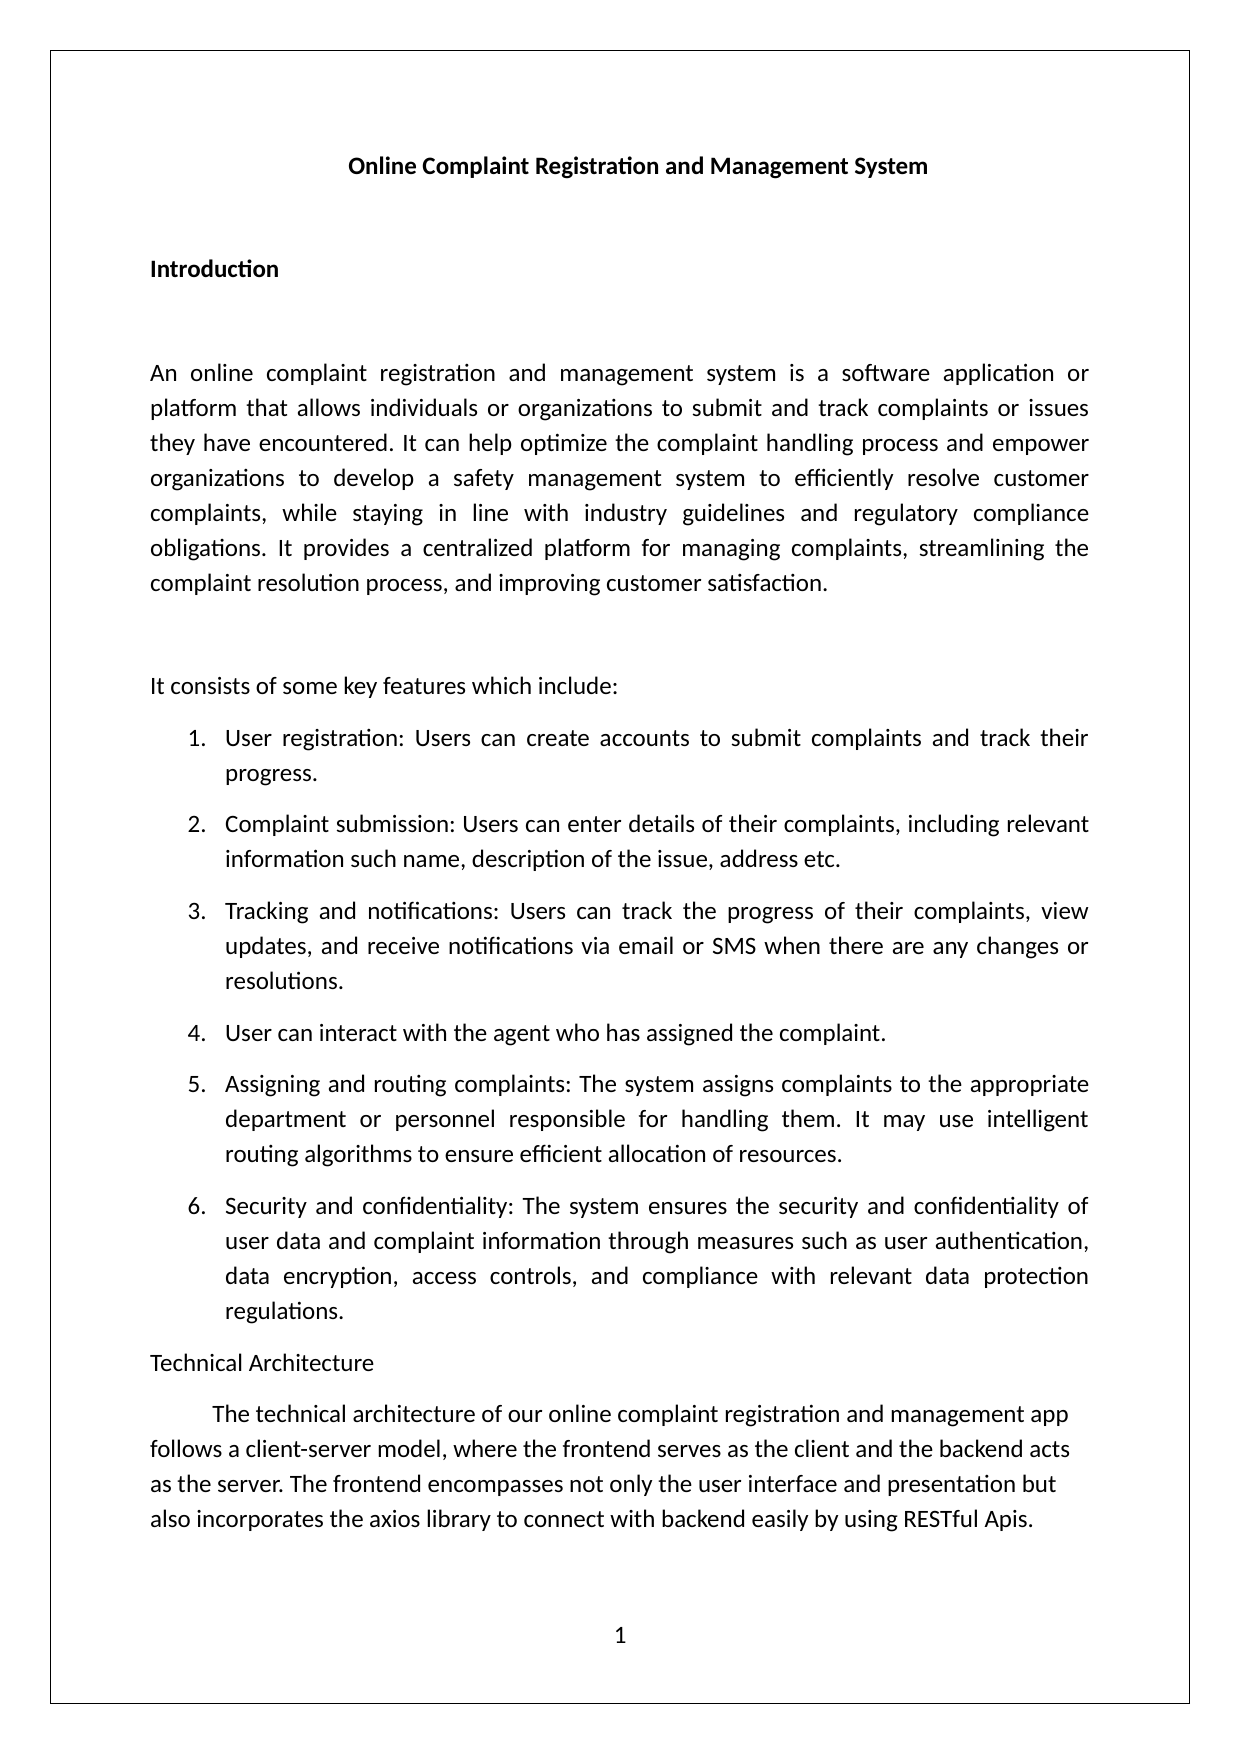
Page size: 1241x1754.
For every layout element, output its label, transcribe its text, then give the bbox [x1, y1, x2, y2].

list Security and confidentiality: The system ensures the security and confidentiality of user data and complaint information through measures such as user authentication, data encryption, access controls, and compliance with relevant data protection regulations. [187, 1190, 1090, 1326]
text Introduction [150, 253, 1090, 284]
list User registration: Users can create accounts to submit complaints and track their progress. [187, 722, 1090, 787]
text It consists of some key features which include: [150, 670, 1090, 701]
list User can interact with the agent who has assigned the complaint. [187, 1017, 1090, 1047]
text Online Complaint Registration and Management System [150, 150, 1090, 181]
list Complaint submission: Users can enter details of their complaints, including relevant information such name, description of the issue, address etc. [187, 808, 1090, 874]
text The technical architecture of our online complaint registration and management app follows a client-server model, where the frontend serves as the client and the backend acts as the server. The frontend encompasses not only the user interface and presentation but also incorporates the axios library to connect with backend easily by using RESTful Apis. [150, 1398, 1090, 1534]
list Tracking and notifications: Users can track the progress of their complaints, view updates, and receive notifications via email or SMS when there are any changes or resolutions. [187, 895, 1090, 996]
text Technical Architecture [150, 1347, 1090, 1377]
text An online complaint registration and management system is a software application or platform that allows individuals or organizations to submit and track complaints or issues they have encountered. It can help optimize the complaint handling process and empower organizations to develop a safety management system to efficiently resolve customer complaints, while staying in line with industry guidelines and regulatory compliance obligations. It provides a centralized platform for managing complaints, streamlining the complaint resolution process, and improving customer satisfaction. [150, 357, 1090, 597]
list Assigning and routing complaints: The system assigns complaints to the appropriate department or personnel responsible for handling them. It may use intelligent routing algorithms to ensure efficient allocation of resources. [187, 1068, 1090, 1169]
